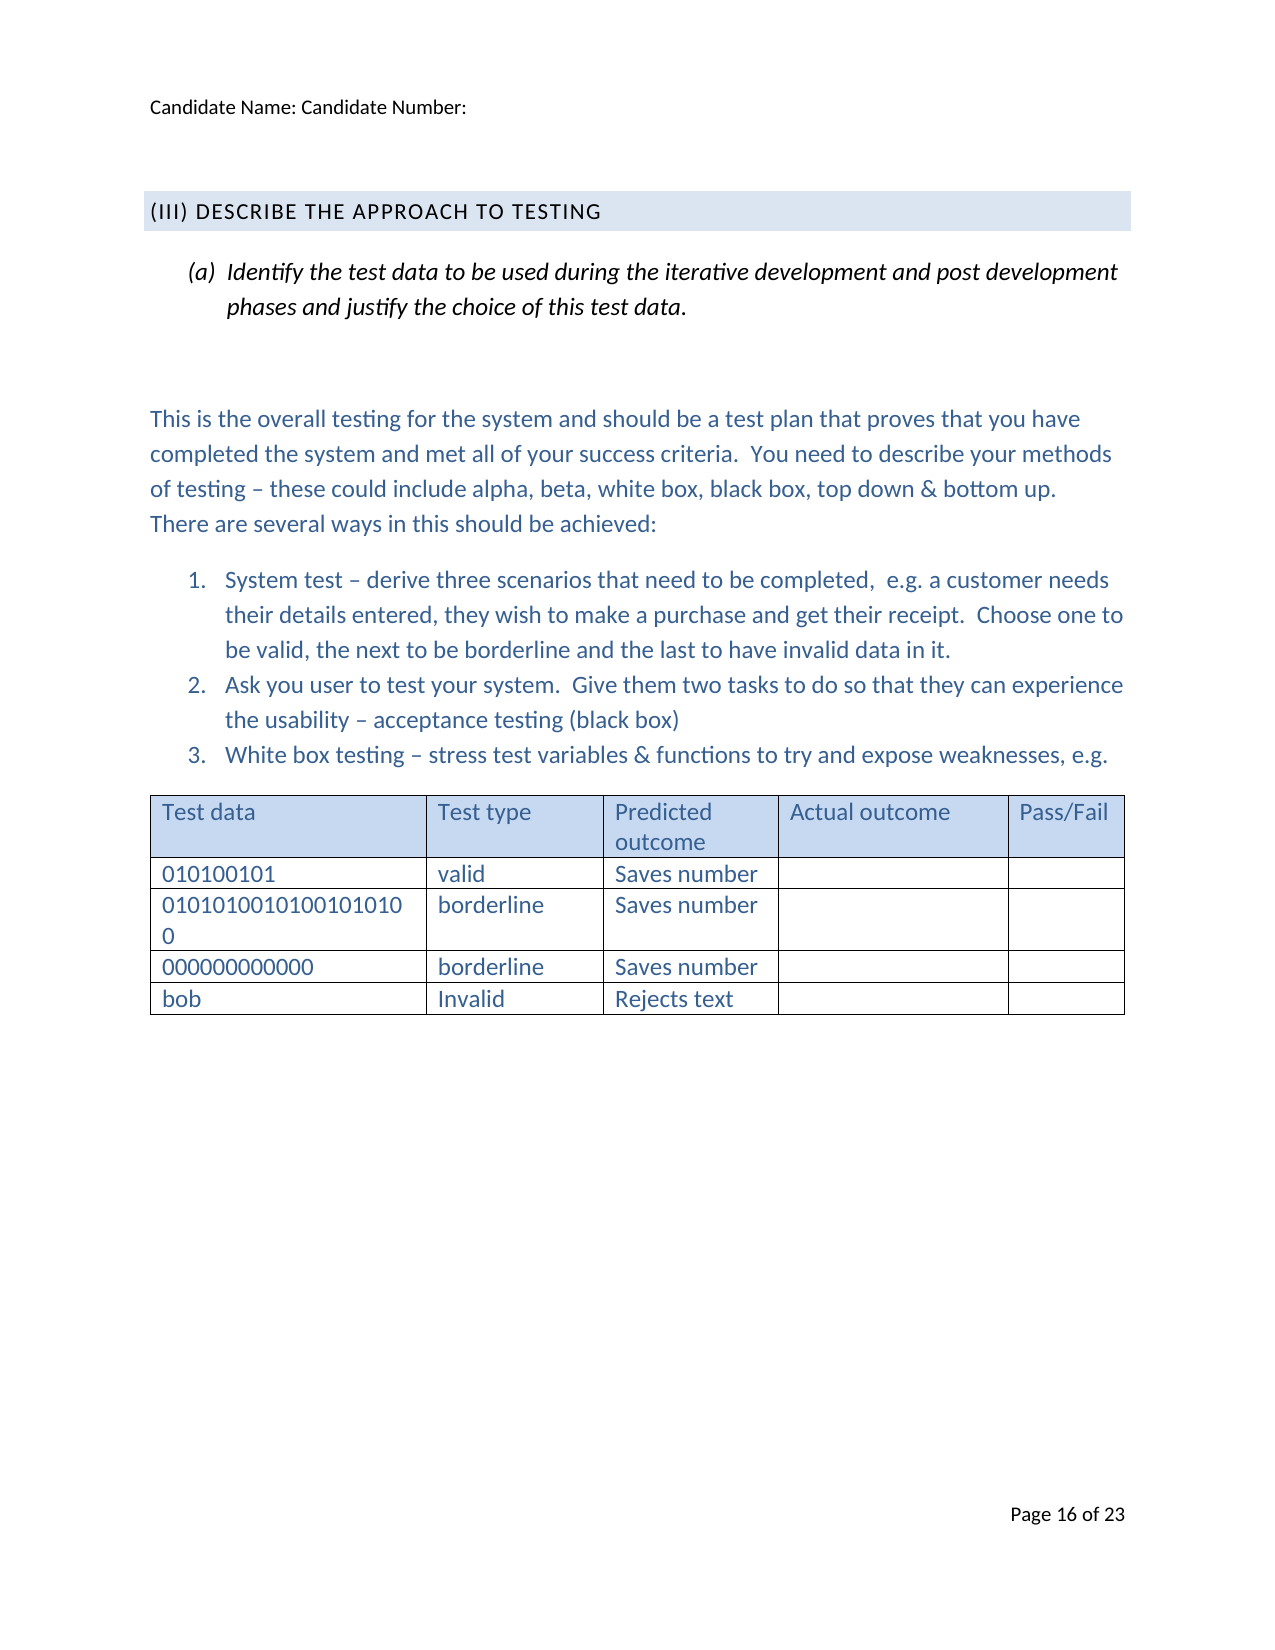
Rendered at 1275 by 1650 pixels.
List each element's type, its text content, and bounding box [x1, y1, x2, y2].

table_header Pass/Fail [1009, 796, 1124, 857]
table_cell Invalid [427, 983, 603, 1013]
table_cell [1009, 889, 1124, 950]
list System test – derive three scenarios that need to be completed, e.g. a customer needs their details entered, they wish to make a purchase and get their receipt. Choose one to be valid, the next to be borderline and the last to have invalid data in it. [187, 564, 1125, 664]
table_cell borderline [427, 889, 603, 950]
table_cell [1009, 858, 1124, 888]
table_cell 01010100101001010100 [151, 889, 426, 950]
table_cell [1009, 983, 1124, 1013]
table_cell [779, 858, 1008, 888]
table_header Test data [151, 796, 426, 857]
table_header Predicted outcome [604, 796, 778, 857]
subtitle (iii) DESCRIBE THE APPROACH TO TESTING [150, 197, 1125, 225]
table_cell [779, 889, 1008, 950]
list Ask you user to test your system. Give them two tasks to do so that they can experience the usability – acceptance testing (black box) [187, 669, 1125, 734]
text This is the overall testing for the system and should be a test plan that proves that you have completed the system and met all of your success criteria. You need to describe your methods of testing – these could include alpha, beta, white box, black box, top down & bottom up. There are several ways in this should be achieved: [150, 403, 1125, 538]
table_cell Saves number [604, 889, 778, 950]
table_cell 000000000000 [151, 951, 426, 982]
table_cell Saves number [604, 951, 778, 982]
table_cell 010100101 [151, 858, 426, 888]
table_cell [779, 983, 1008, 1013]
table_cell valid [427, 858, 603, 888]
table_header Test type [427, 796, 603, 857]
table_cell [1009, 951, 1124, 982]
table_cell bob [151, 983, 426, 1013]
table_header Actual outcome [779, 796, 1008, 857]
table_cell Saves number [604, 858, 778, 888]
list White box testing – stress test variables & functions to try and expose weaknesses, e.g. [187, 739, 1125, 769]
list Identify the test data to be used during the iterative development and post development phases and justify the choice of this test data. [187, 256, 1125, 322]
table_cell borderline [427, 951, 603, 982]
table_cell [779, 951, 1008, 982]
table_cell Rejects text [604, 983, 778, 1013]
